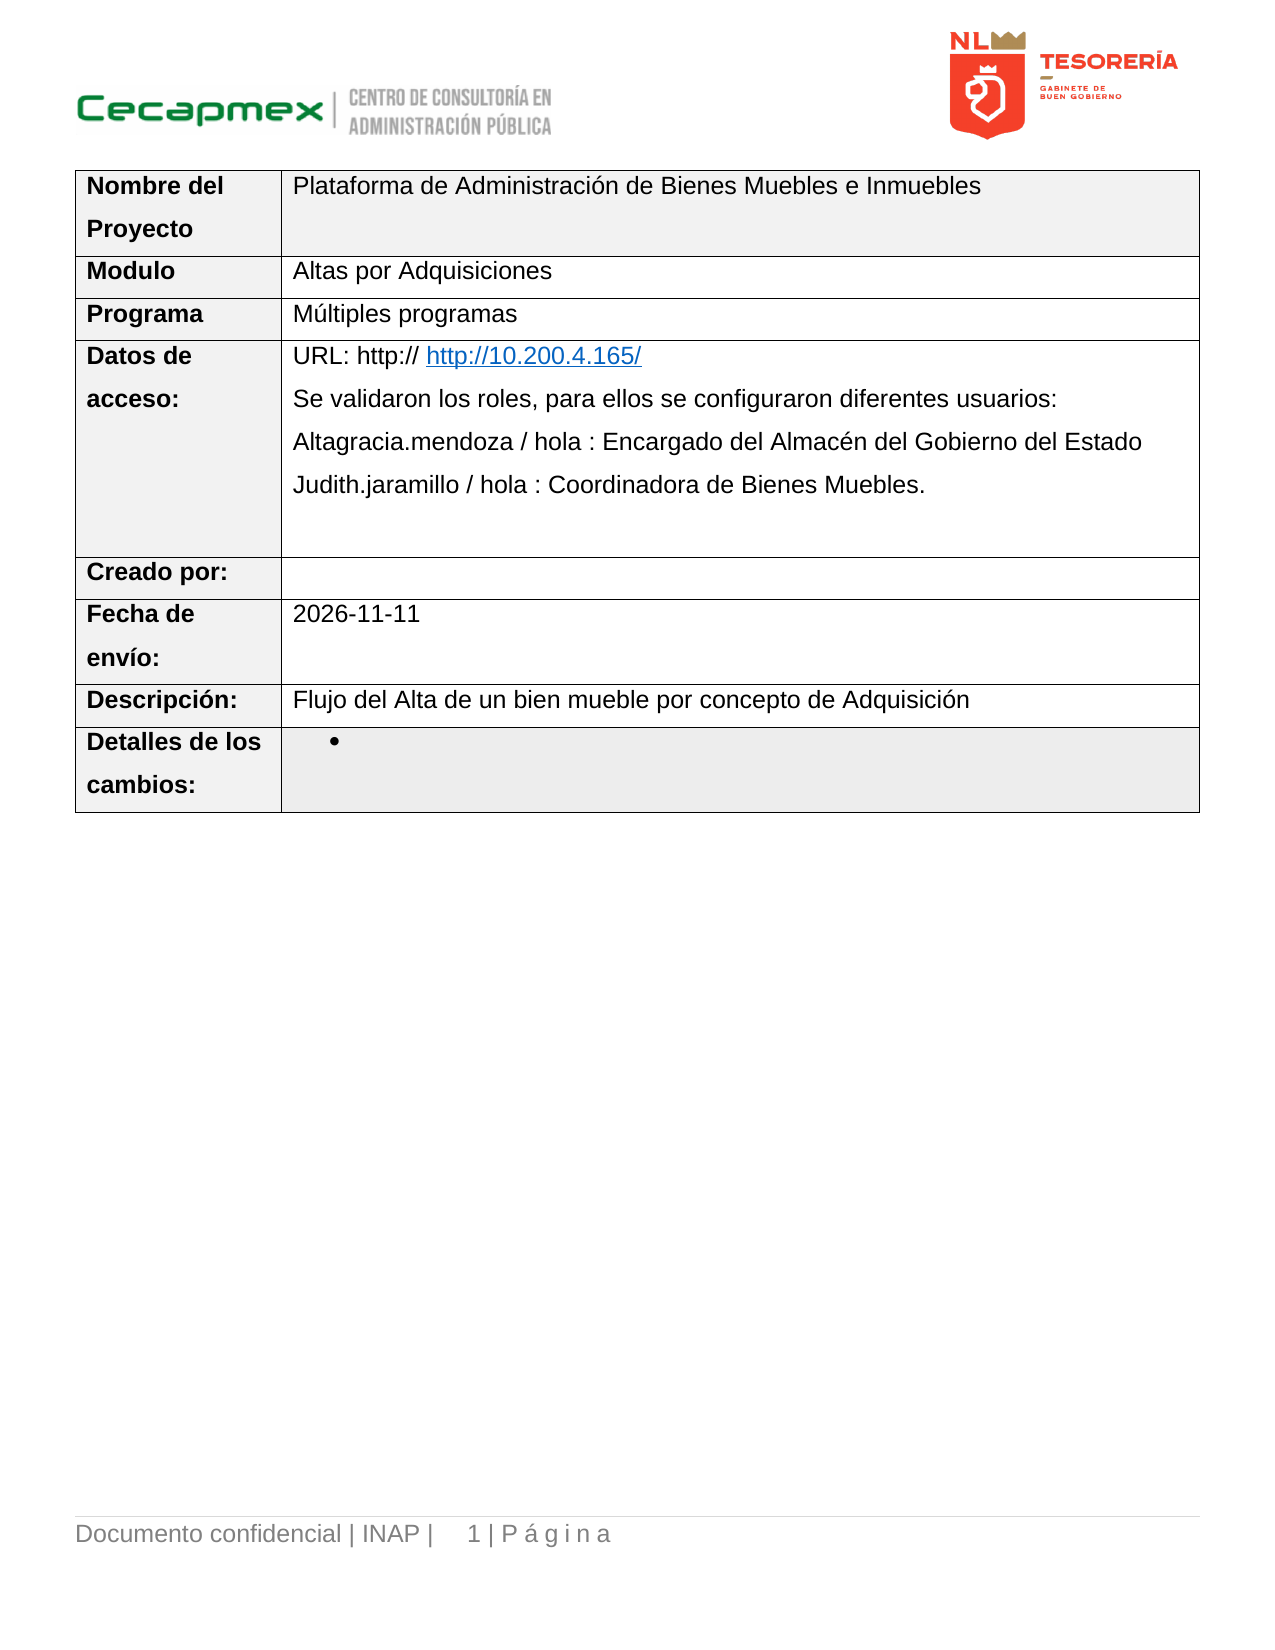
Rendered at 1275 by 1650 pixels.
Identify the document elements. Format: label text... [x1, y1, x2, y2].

table_cell [282, 558, 1199, 599]
picture [943, 30, 1180, 142]
table_header Plataforma de Administración de Bienes Muebles e Inmuebles [282, 171, 1199, 256]
table_cell Fecha de envío: [76, 600, 281, 684]
table_cell Modulo [76, 257, 281, 298]
picture [75, 73, 557, 142]
table_cell URL: http:// http://10.200.4.165/ Se validaron los roles, para ellos se configuraron diferentes usuarios: Altagracia.mendoza / hola : Encargado del Almacén del Gobierno del Estado Judith.jaramillo / hola : Coordinadora de Bienes Muebles. [282, 341, 1199, 556]
table_cell Descripción: [76, 685, 281, 727]
table_cell Creado por: [76, 558, 281, 599]
table_header Nombre del Proyecto [76, 171, 281, 256]
table_cell Datos de acceso: [76, 341, 281, 556]
table_cell Detalles de los cambios: [76, 728, 281, 812]
table_cell Programa [76, 299, 281, 340]
table_cell Altas por Adquisiciones [282, 257, 1199, 298]
table_cell 2023-10-11 [282, 600, 1199, 684]
table_cell [282, 728, 1199, 812]
table_cell Múltiples programas [282, 299, 1199, 340]
table_cell Flujo del Alta de un bien mueble por concepto de Adquisición [282, 685, 1199, 727]
